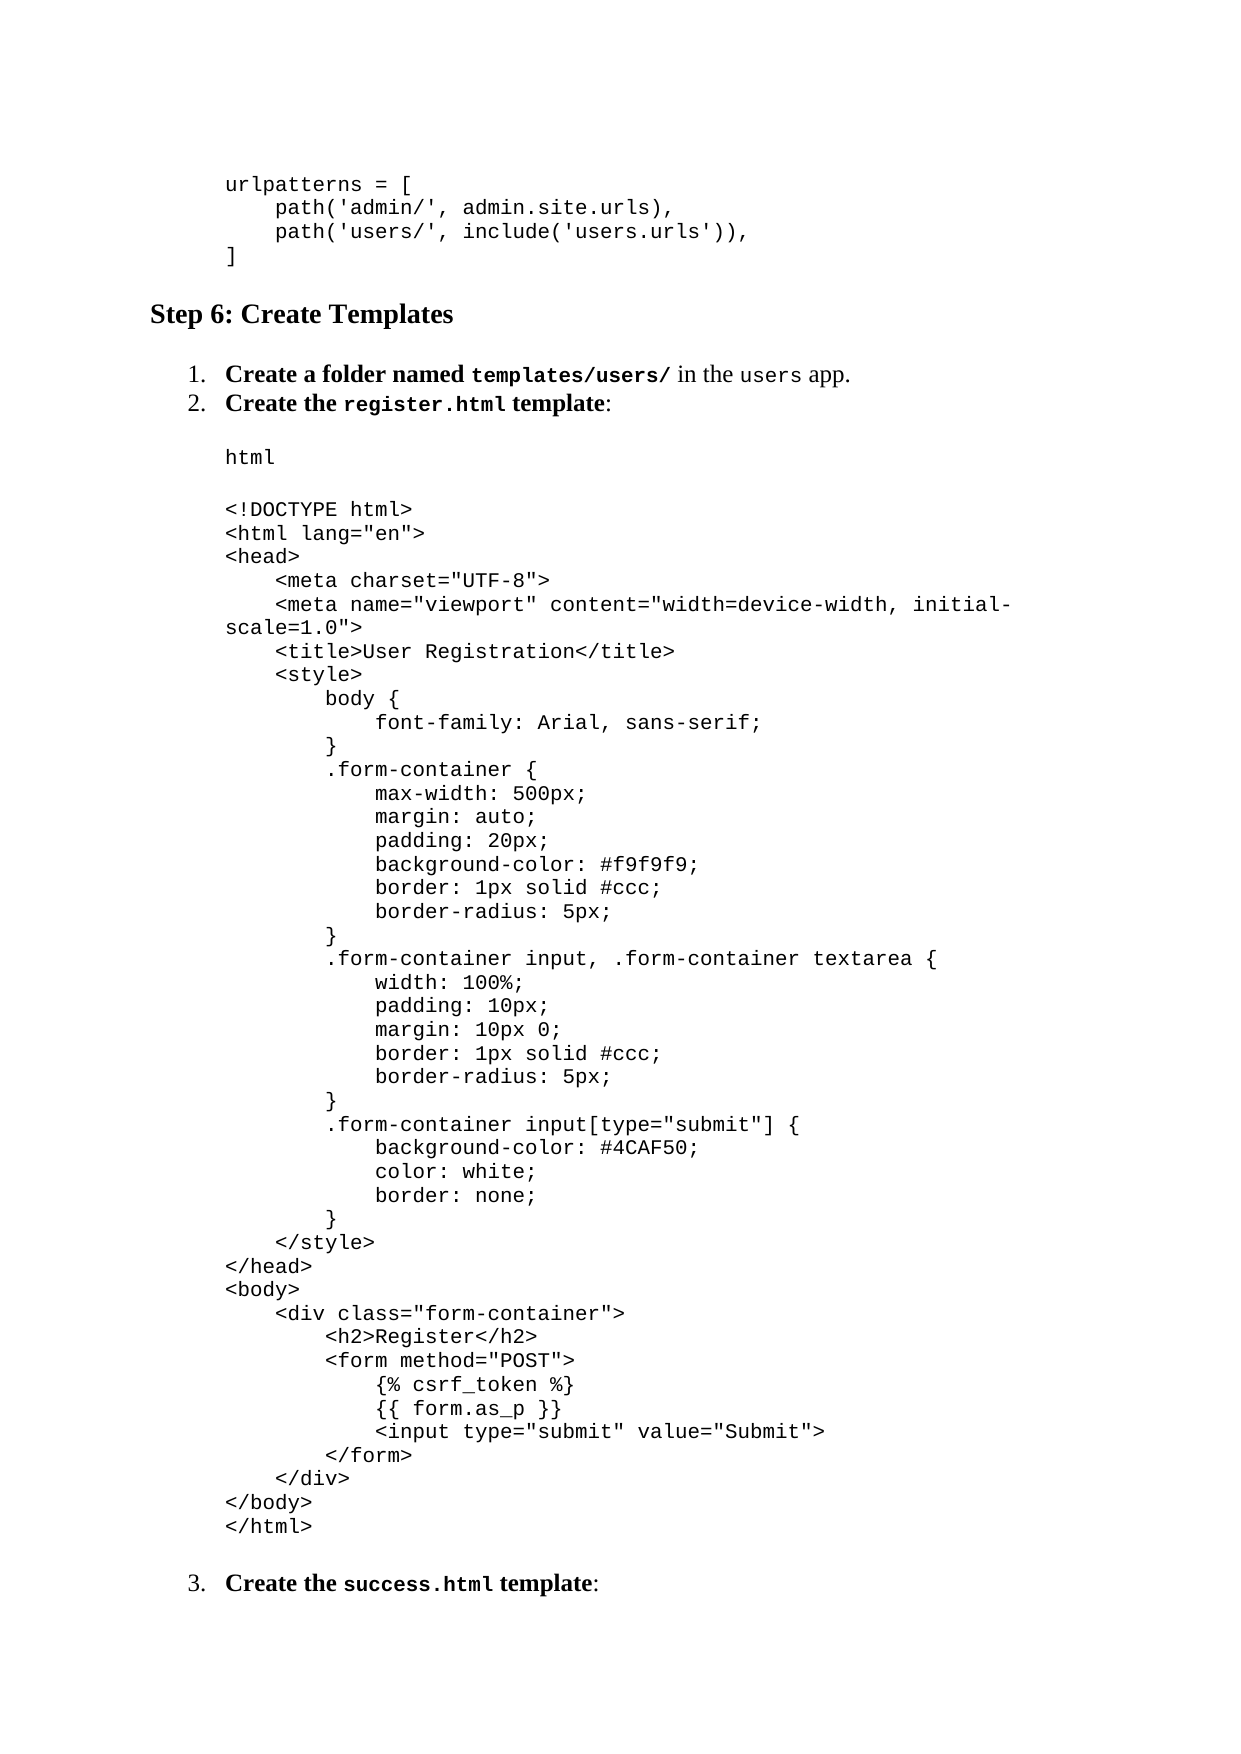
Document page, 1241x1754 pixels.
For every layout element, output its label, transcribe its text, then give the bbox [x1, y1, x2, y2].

text body { [225, 688, 1090, 712]
text border-radius: 5px; [225, 901, 1090, 924]
text } [225, 735, 1090, 759]
text padding: 10px; [225, 996, 1090, 1019]
text Step 6: Create Templates [150, 297, 1090, 330]
text .form-container input, .form-container textarea { [225, 948, 1090, 972]
text <body> [225, 1279, 1090, 1303]
text {{ form.as_p }} [225, 1397, 1090, 1421]
text <h2>Register</h2> [225, 1327, 1090, 1350]
text ] [225, 244, 1090, 268]
text </style> [225, 1232, 1090, 1256]
text width: 100%; [225, 972, 1090, 996]
text <html lang="en"> [225, 523, 1090, 546]
text html [225, 447, 1090, 471]
text border: 1px solid #ccc; [225, 1043, 1090, 1066]
text <meta charset="UTF-8"> [225, 570, 1090, 593]
text padding: 20px; [225, 830, 1090, 854]
text <meta name="viewport" content="width=device-width, initial-scale=1.0"> [225, 593, 1090, 641]
text border: 1px solid #ccc; [225, 877, 1090, 901]
text </div> [225, 1468, 1090, 1492]
text {% csrf_token %} [225, 1374, 1090, 1397]
text margin: 10px 0; [225, 1019, 1090, 1043]
text color: white; [225, 1161, 1090, 1185]
text <head> [225, 546, 1090, 570]
text border: none; [225, 1185, 1090, 1208]
text } [225, 1090, 1090, 1114]
text </html> [225, 1516, 1090, 1539]
text font-family: Arial, sans-serif; [225, 712, 1090, 735]
list Create the register.html template: [187, 388, 1090, 418]
text <style> [225, 664, 1090, 688]
text background-color: #4CAF50; [225, 1137, 1090, 1161]
text path('users/', include('users.urls')), [225, 221, 1090, 244]
text } [225, 1208, 1090, 1232]
text <input type="submit" value="Submit"> [225, 1421, 1090, 1445]
text </head> [225, 1256, 1090, 1279]
text <!DOCTYPE html> [225, 499, 1090, 523]
list Create a folder named templates/users/ in the users app. [187, 359, 1090, 388]
text <title>User Registration</title> [225, 641, 1090, 664]
text <form method="POST"> [225, 1350, 1090, 1374]
text max-width: 500px; [225, 783, 1090, 806]
text margin: auto; [225, 806, 1090, 830]
text .form-container { [225, 759, 1090, 783]
text </body> [225, 1492, 1090, 1516]
text .form-container input[type="submit"] { [225, 1114, 1090, 1137]
text urlpatterns = [ [225, 174, 1090, 197]
text <div class="form-container"> [225, 1303, 1090, 1327]
text } [225, 924, 1090, 948]
text background-color: #f9f9f9; [225, 854, 1090, 877]
text </form> [225, 1445, 1090, 1468]
text border-radius: 5px; [225, 1066, 1090, 1090]
list Create the success.html template: [187, 1568, 1090, 1598]
text path('admin/', admin.site.urls), [225, 197, 1090, 221]
